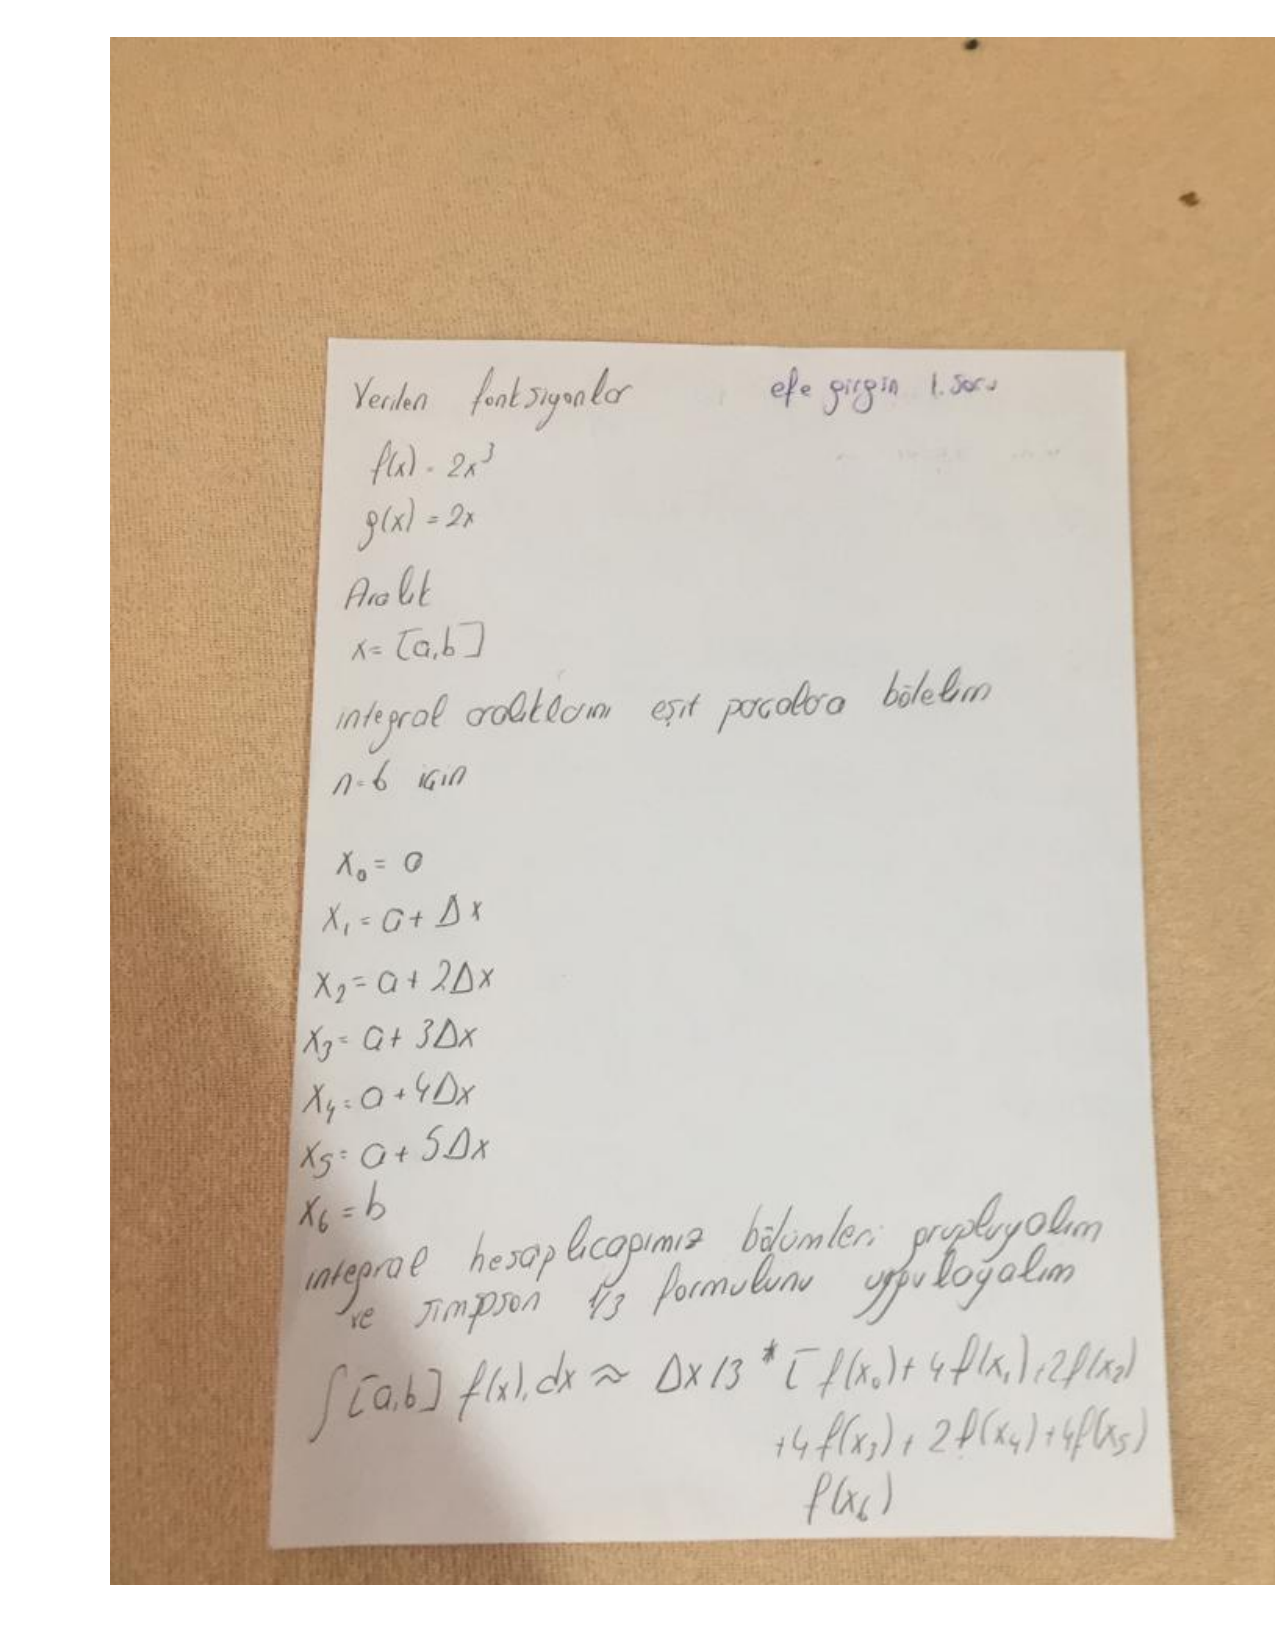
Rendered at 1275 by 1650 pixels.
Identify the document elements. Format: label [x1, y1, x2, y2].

picture [110, 37, 1275, 1585]
